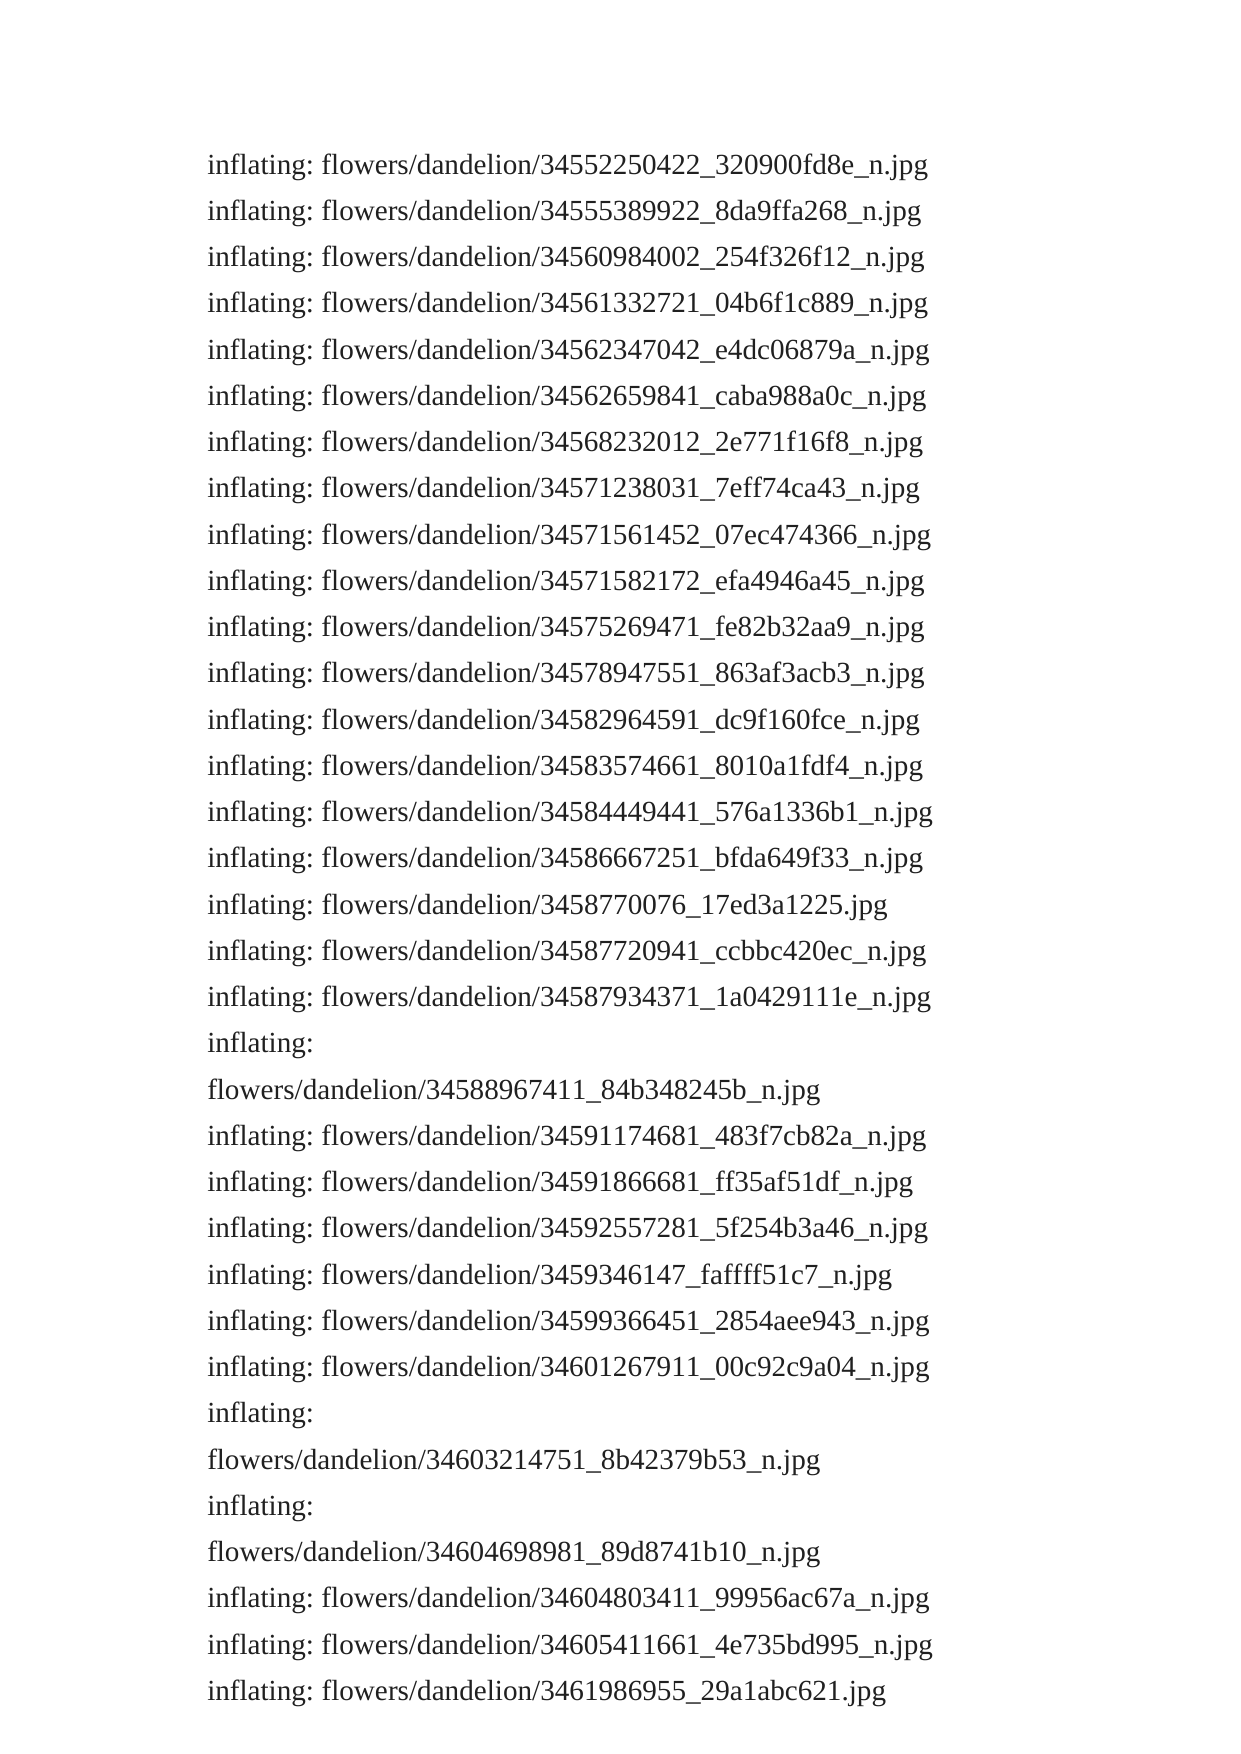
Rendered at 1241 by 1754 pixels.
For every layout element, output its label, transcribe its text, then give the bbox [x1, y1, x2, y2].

text inflating: flowers/dandelion/34552250422_320900fd8e_n.jpg inflating: flowers/dandelion/34555389922_8da9ffa268_n.jpg inflating: flowers/dandelion/34560984002_254f326f12_n.jpg inflating: flowers/dandelion/34561332721_04b6f1c889_n.jpg inflating: flowers/dandelion/34562347042_e4dc06879a_n.jpg inflating: flowers/dandelion/34562659841_caba988a0c_n.jpg inflating: flowers/dandelion/34568232012_2e771f16f8_n.jpg inflating: flowers/dandelion/34571238031_7eff74ca43_n.jpg inflating: flowers/dandelion/34571561452_07ec474366_n.jpg inflating: flowers/dandelion/34571582172_efa4946a45_n.jpg inflating: flowers/dandelion/34575269471_fe82b32aa9_n.jpg inflating: flowers/dandelion/34578947551_863af3acb3_n.jpg inflating: flowers/dandelion/34582964591_dc9f160fce_n.jpg inflating: flowers/dandelion/34583574661_8010a1fdf4_n.jpg inflating: flowers/dandelion/34584449441_576a1336b1_n.jpg inflating: flowers/dandelion/34586667251_bfda649f33_n.jpg inflating: flowers/dandelion/3458770076_17ed3a1225.jpg inflating: flowers/dandelion/34587720941_ccbbc420ec_n.jpg inflating: flowers/dandelion/34587934371_1a0429111e_n.jpg inflating: flowers/dandelion/34588967411_84b348245b_n.jpg inflating: flowers/dandelion/34591174681_483f7cb82a_n.jpg inflating: flowers/dandelion/34591866681_ff35af51df_n.jpg inflating: flowers/dandelion/34592557281_5f254b3a46_n.jpg inflating: flowers/dandelion/3459346147_faffff51c7_n.jpg inflating: flowers/dandelion/34599366451_2854aee943_n.jpg inflating: flowers/dandelion/34601267911_00c92c9a04_n.jpg inflating: flowers/dandelion/34603214751_8b42379b53_n.jpg inflating: flowers/dandelion/34604698981_89d8741b10_n.jpg inflating: flowers/dandelion/34604803411_99956ac67a_n.jpg inflating: flowers/dandelion/34605411661_4e735bd995_n.jpg inflating: flowers/dandelion/3461986955_29a1abc621.jpg [207, 147, 934, 1707]
